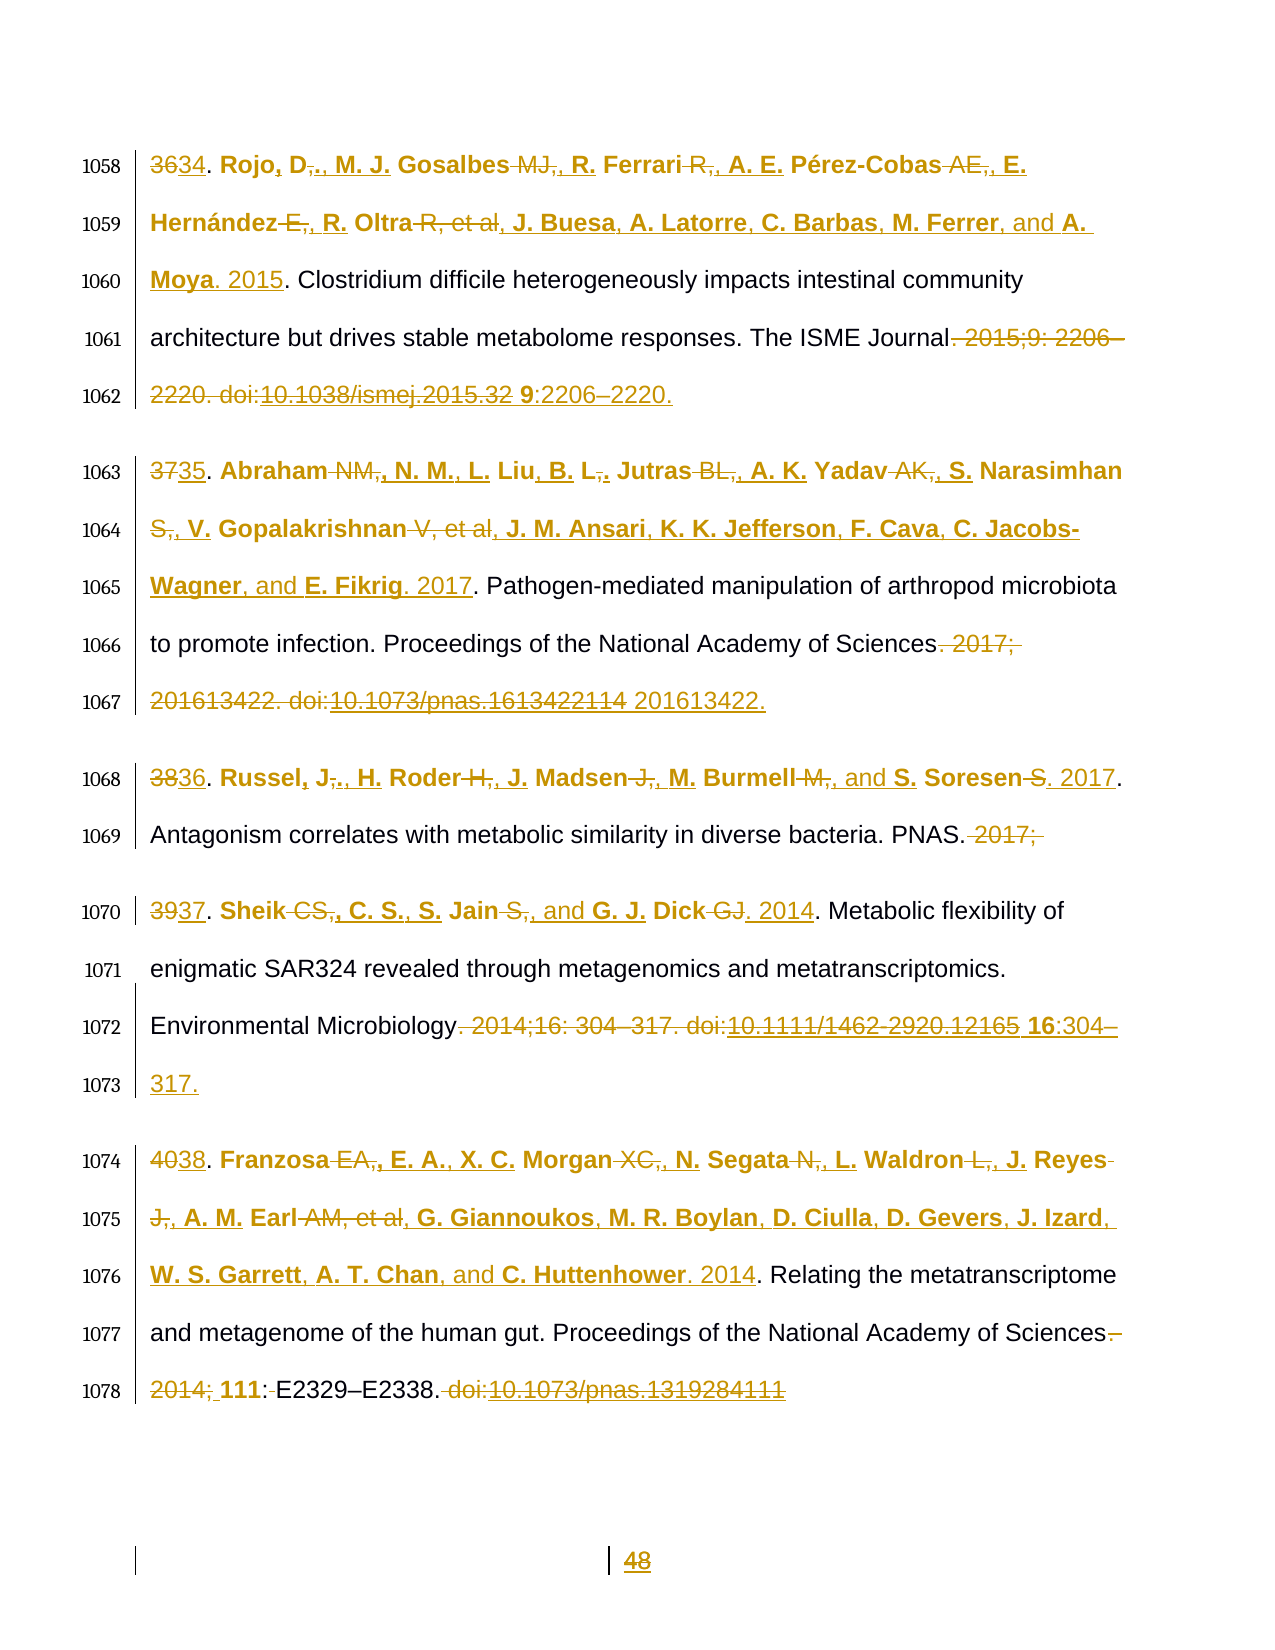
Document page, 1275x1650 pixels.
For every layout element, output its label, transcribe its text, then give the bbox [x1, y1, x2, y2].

text . Russel J Roder Madsen Burmell Soresen. Antagonism correlates with metabolic similarity in diverse bacteria. PNAS. [150, 762, 1125, 849]
text . Abraham Liu L Jutras Yadav Narasimhan Gopalakrishnan. Pathogen-mediated manipulation of arthropod microbiota to promote infection. Proceedings of the National Academy of Sciences [150, 456, 1125, 715]
text . Sheik Jain Dick. Metabolic flexibility of enigmatic SAR324 revealed through metagenomics and metatranscriptomics. Environmental Microbiology [150, 896, 1125, 1097]
text . Franzosa Morgan Segata Waldron Reyes Earl. Relating the metatranscriptome and metagenome of the human gut. Proceedings of the National Academy of Sciences111:E2329–E2338. [150, 1145, 1125, 1404]
text . Rojo D Gosalbes Ferrari Pérez-Cobas Hernández Oltra. Clostridium difficile heterogeneously impacts intestinal community architecture but drives stable metabolome responses. The ISME Journal [150, 150, 1125, 409]
